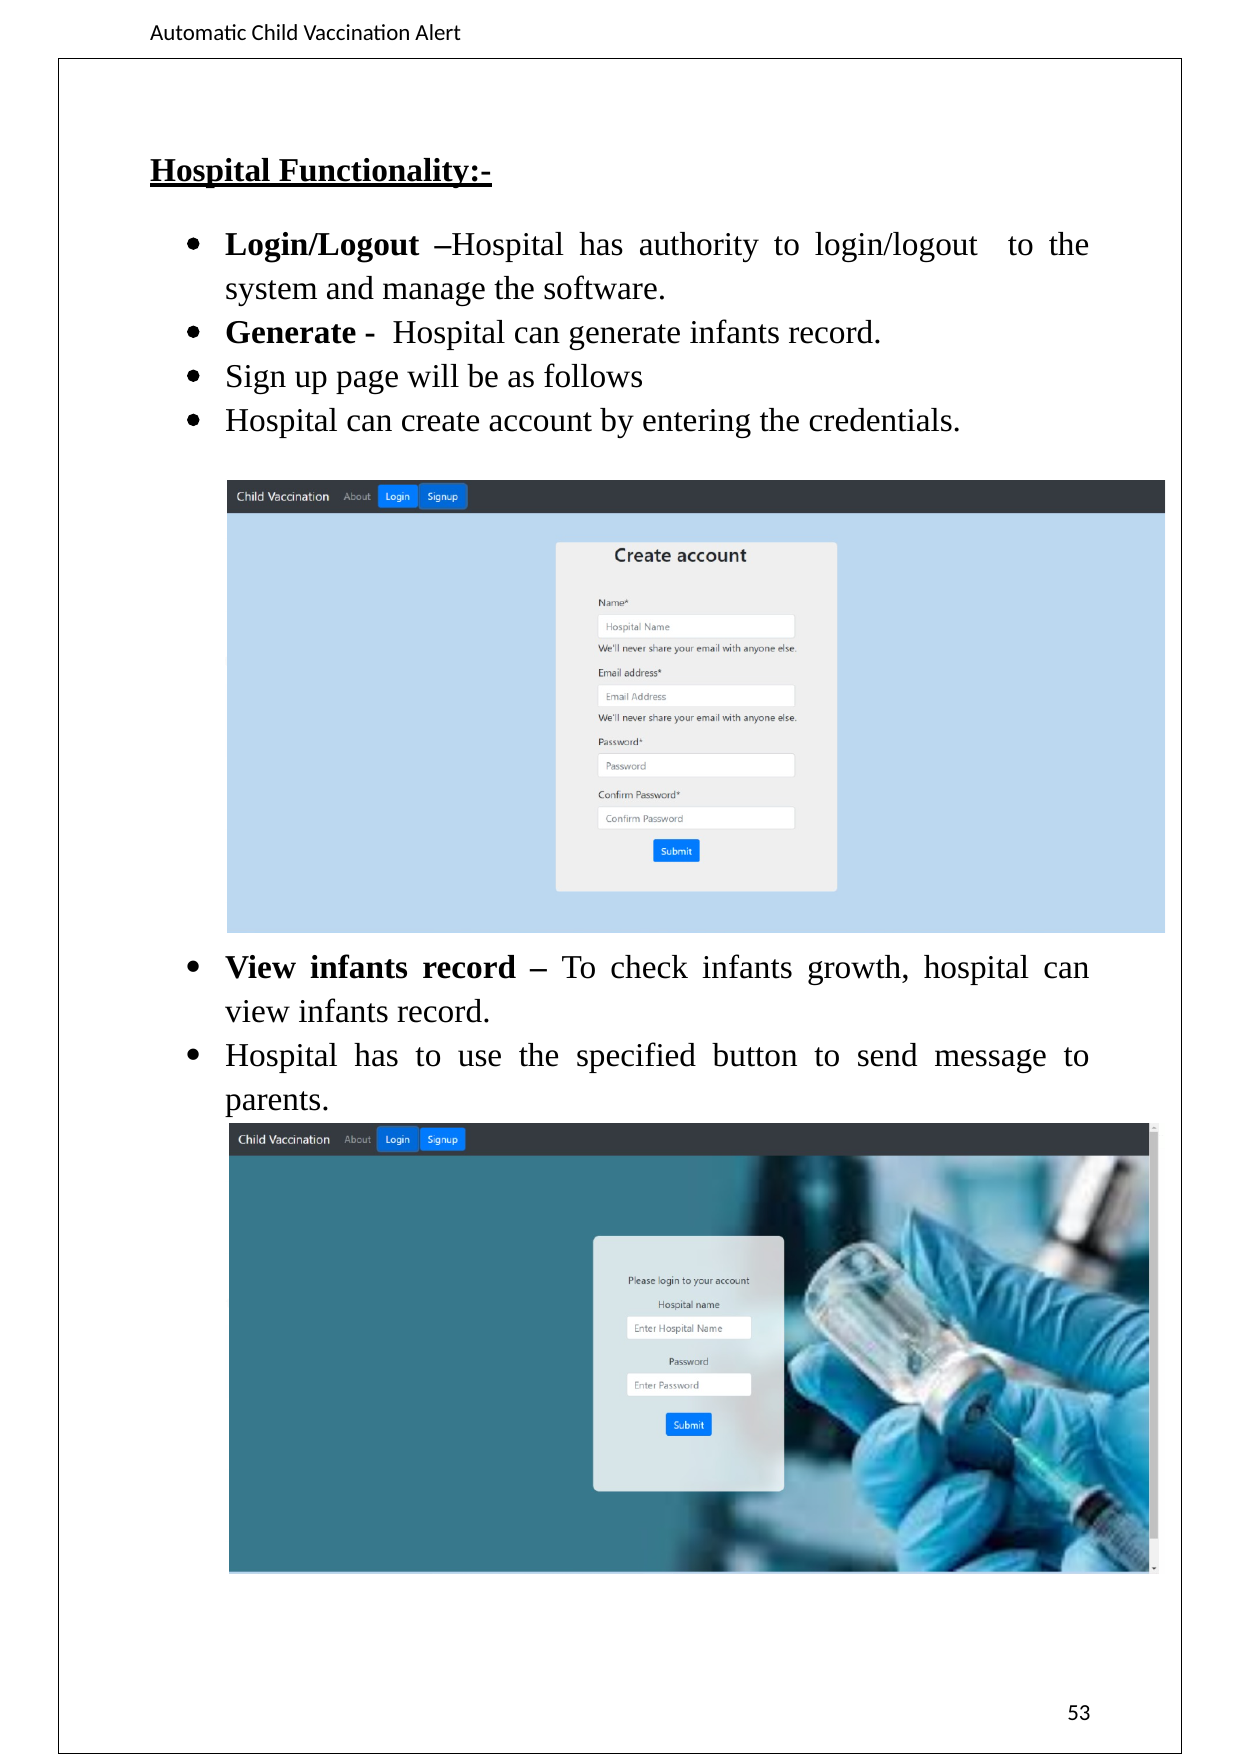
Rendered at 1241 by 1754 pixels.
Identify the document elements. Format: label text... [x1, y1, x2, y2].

list Sign up page will be as follows [187, 356, 1090, 395]
list Generate - Hospital can generate infants record. [187, 312, 1090, 351]
list Hospital can create account by entering the credentials. [187, 400, 1090, 439]
list View infants record – To check infants growth, hospital can view infants record. [187, 947, 1090, 1029]
list Login/Logout –Hospital has authority to login/logout to the system and manage the software. [187, 224, 1090, 307]
picture [225, 1123, 1166, 1574]
list Hospital has to use the specified button to send message to parents. [187, 1035, 1090, 1117]
picture [225, 480, 1166, 933]
text Hospital Functionality:- [150, 150, 1090, 188]
